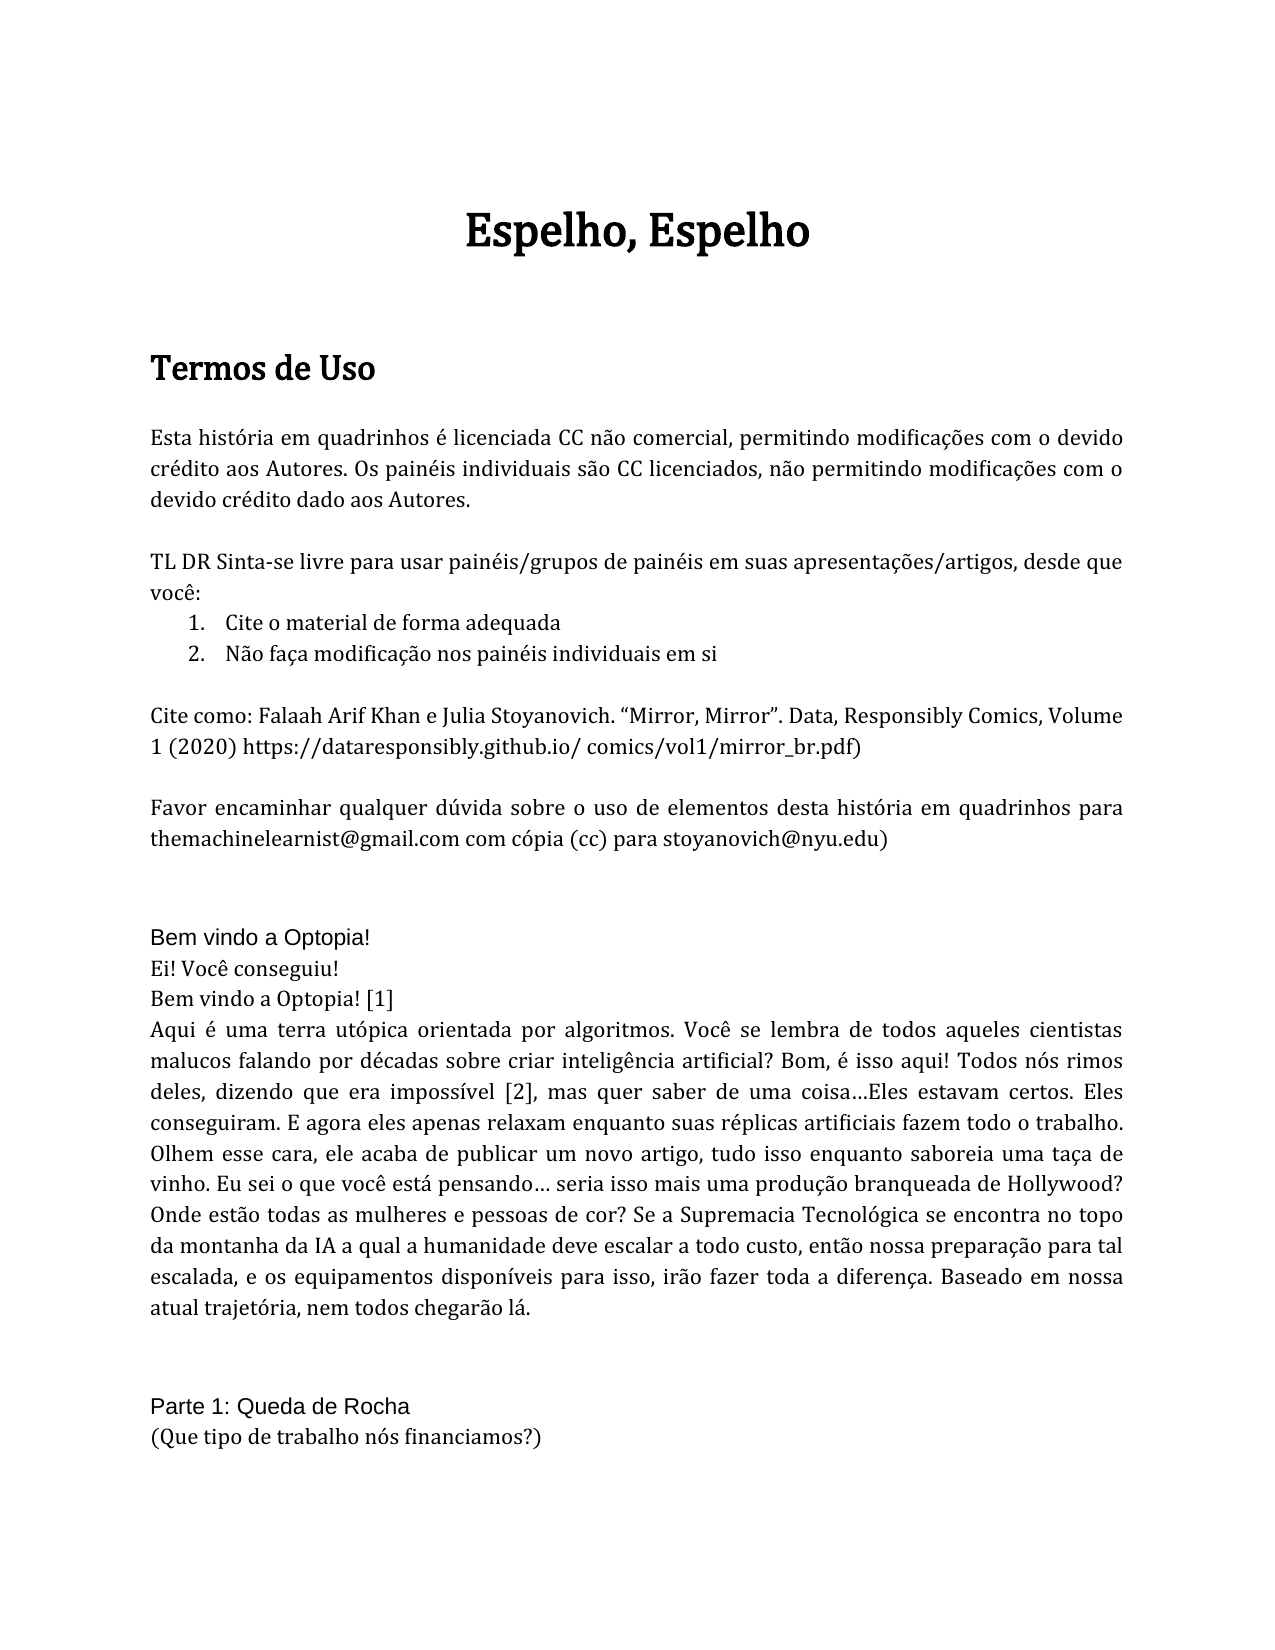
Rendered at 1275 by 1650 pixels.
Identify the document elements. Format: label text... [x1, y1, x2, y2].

text Bem vindo a Optopia! [1] [150, 985, 1125, 1012]
text Esta história em quadrinhos é licenciada CC não comercial, permitindo modificações com o devido crédito aos Autores. Os painéis individuais são CC licenciados, não permitindo modificações com o devido crédito dado aos Autores. [150, 424, 1125, 513]
text TL DR Sinta-se livre para usar painéis/grupos de painéis em suas apresentações/artigos, desde que você: [150, 547, 1125, 605]
text Cite como: Falaah Arif Khan e Julia Stoyanovich. “Mirror, Mirror”. Data, Responsibly Comics, Volume 1 (2020) https://dataresponsibly.github.io/ comics/vol1/mirror_br.pdf) [150, 702, 1125, 759]
text Ei! Você conseguiu! [150, 954, 1125, 981]
text Espelho, Espelho [150, 200, 1125, 256]
text Termos de Uso [150, 346, 1125, 387]
text Aqui é uma terra utópica orientada por algoritmos. Você se lembra de todos aqueles cientistas malucos falando por décadas sobre criar inteligência artificial? Bom, é isso aqui! Todos nós rimos deles, dizendo que era impossível [2], mas quer saber de uma coisa…Eles estavam certos. Eles conseguiram. E agora eles apenas relaxam enquanto suas réplicas artificiais fazem todo o trabalho. Olhem esse cara, ele acaba de publicar um novo artigo, tudo isso enquanto saboreia uma taça de vinho. Eu sei o que você está pensando… seria isso mais uma produção branqueada de Hollywood? Onde estão todas as mulheres e pessoas de cor? Se a Supremacia Tecnológica se encontra no topo da montanha da IA a qual a humanidade deve escalar a todo custo, então nossa preparação para tal escalada, e os equipamentos disponíveis para isso, irão fazer toda a diferença. Baseado em nossa atual trajetória, nem todos chegarão lá. [150, 1016, 1125, 1320]
text (Que tipo de trabalho nós financiamos?) [150, 1423, 1125, 1450]
list Não faça modificação nos painéis individuais em si [187, 640, 1125, 667]
text Favor encaminhar qualquer dúvida sobre o uso de elementos desta história em quadrinhos para themachinelearnist@gmail.com com cópia (cc) para stoyanovich@nyu.edu) [150, 794, 1125, 852]
list Cite o material de forma adequada [187, 609, 1125, 636]
